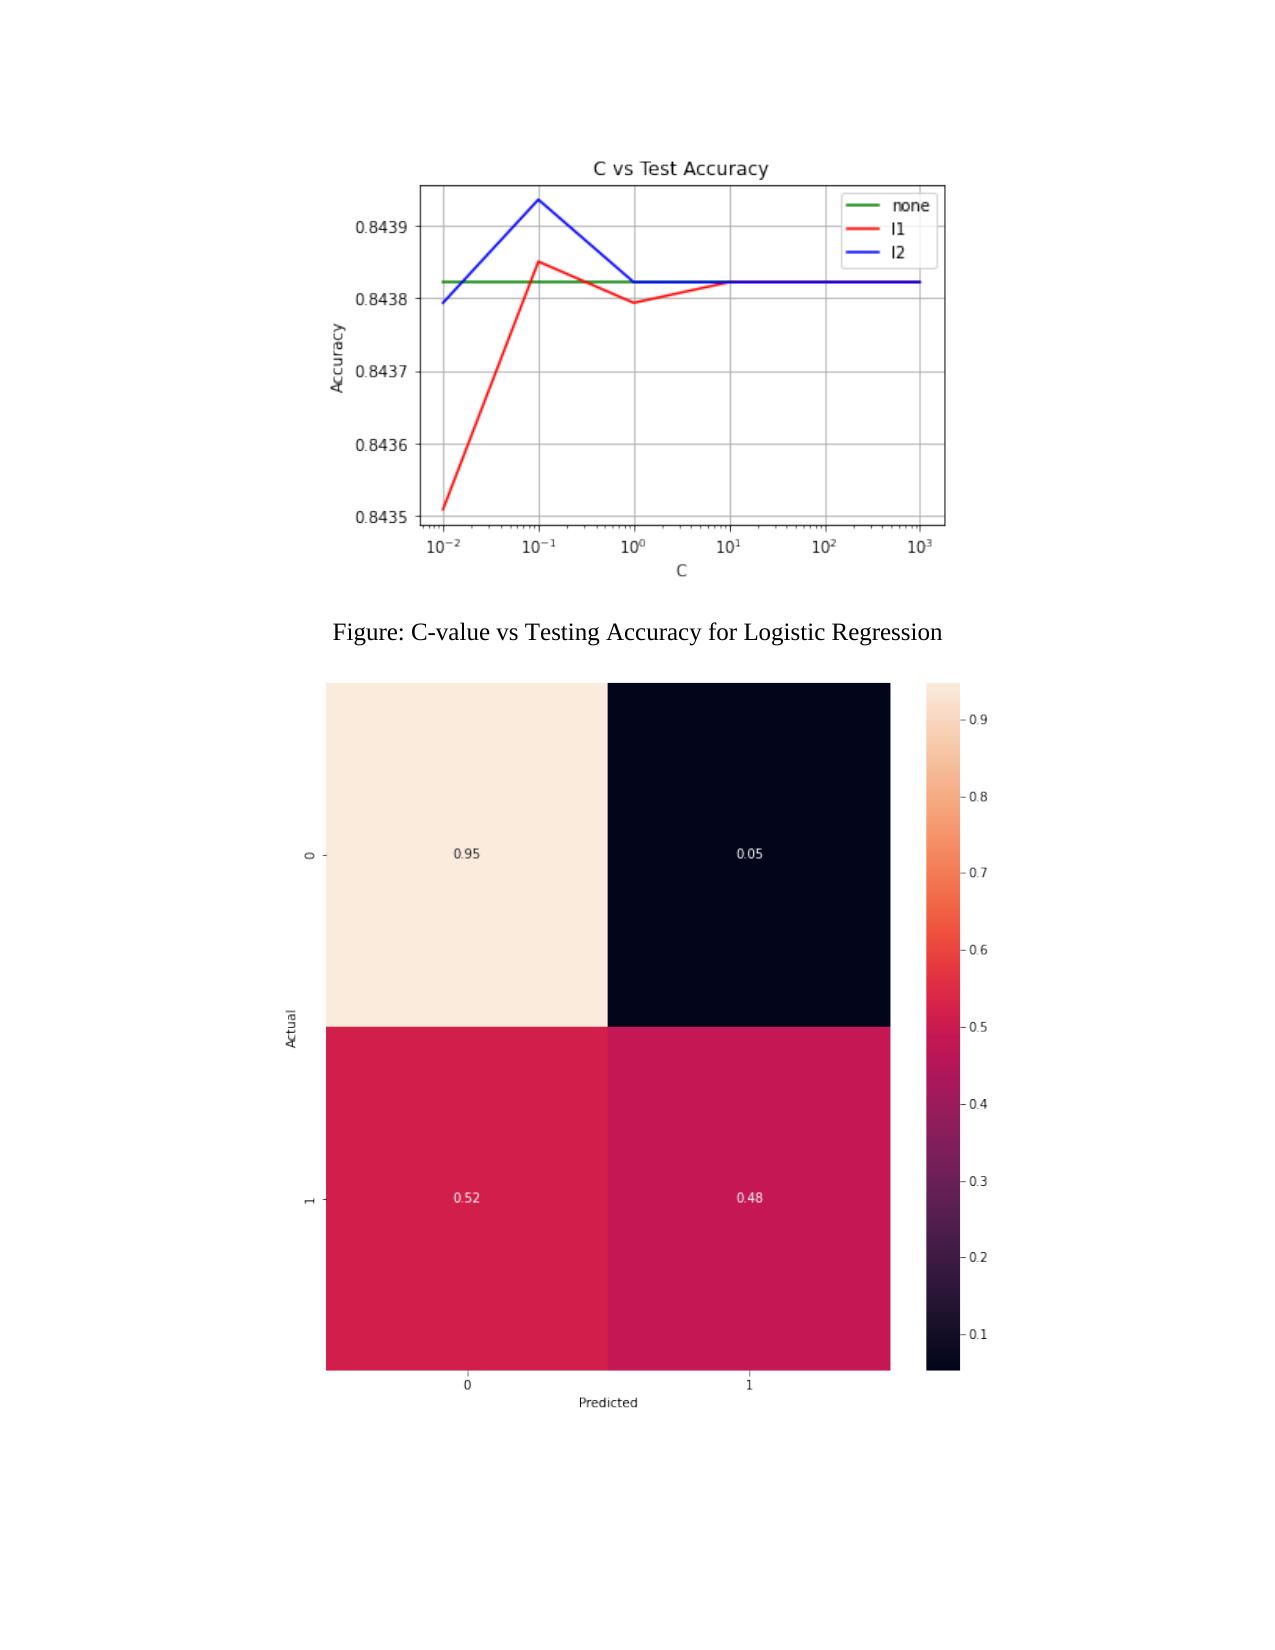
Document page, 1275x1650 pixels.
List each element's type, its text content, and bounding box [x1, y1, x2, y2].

text Figure: C-value vs Testing Accuracy for Logistic Regression [150, 617, 1125, 646]
picture [278, 674, 997, 1419]
picture [321, 150, 954, 591]
